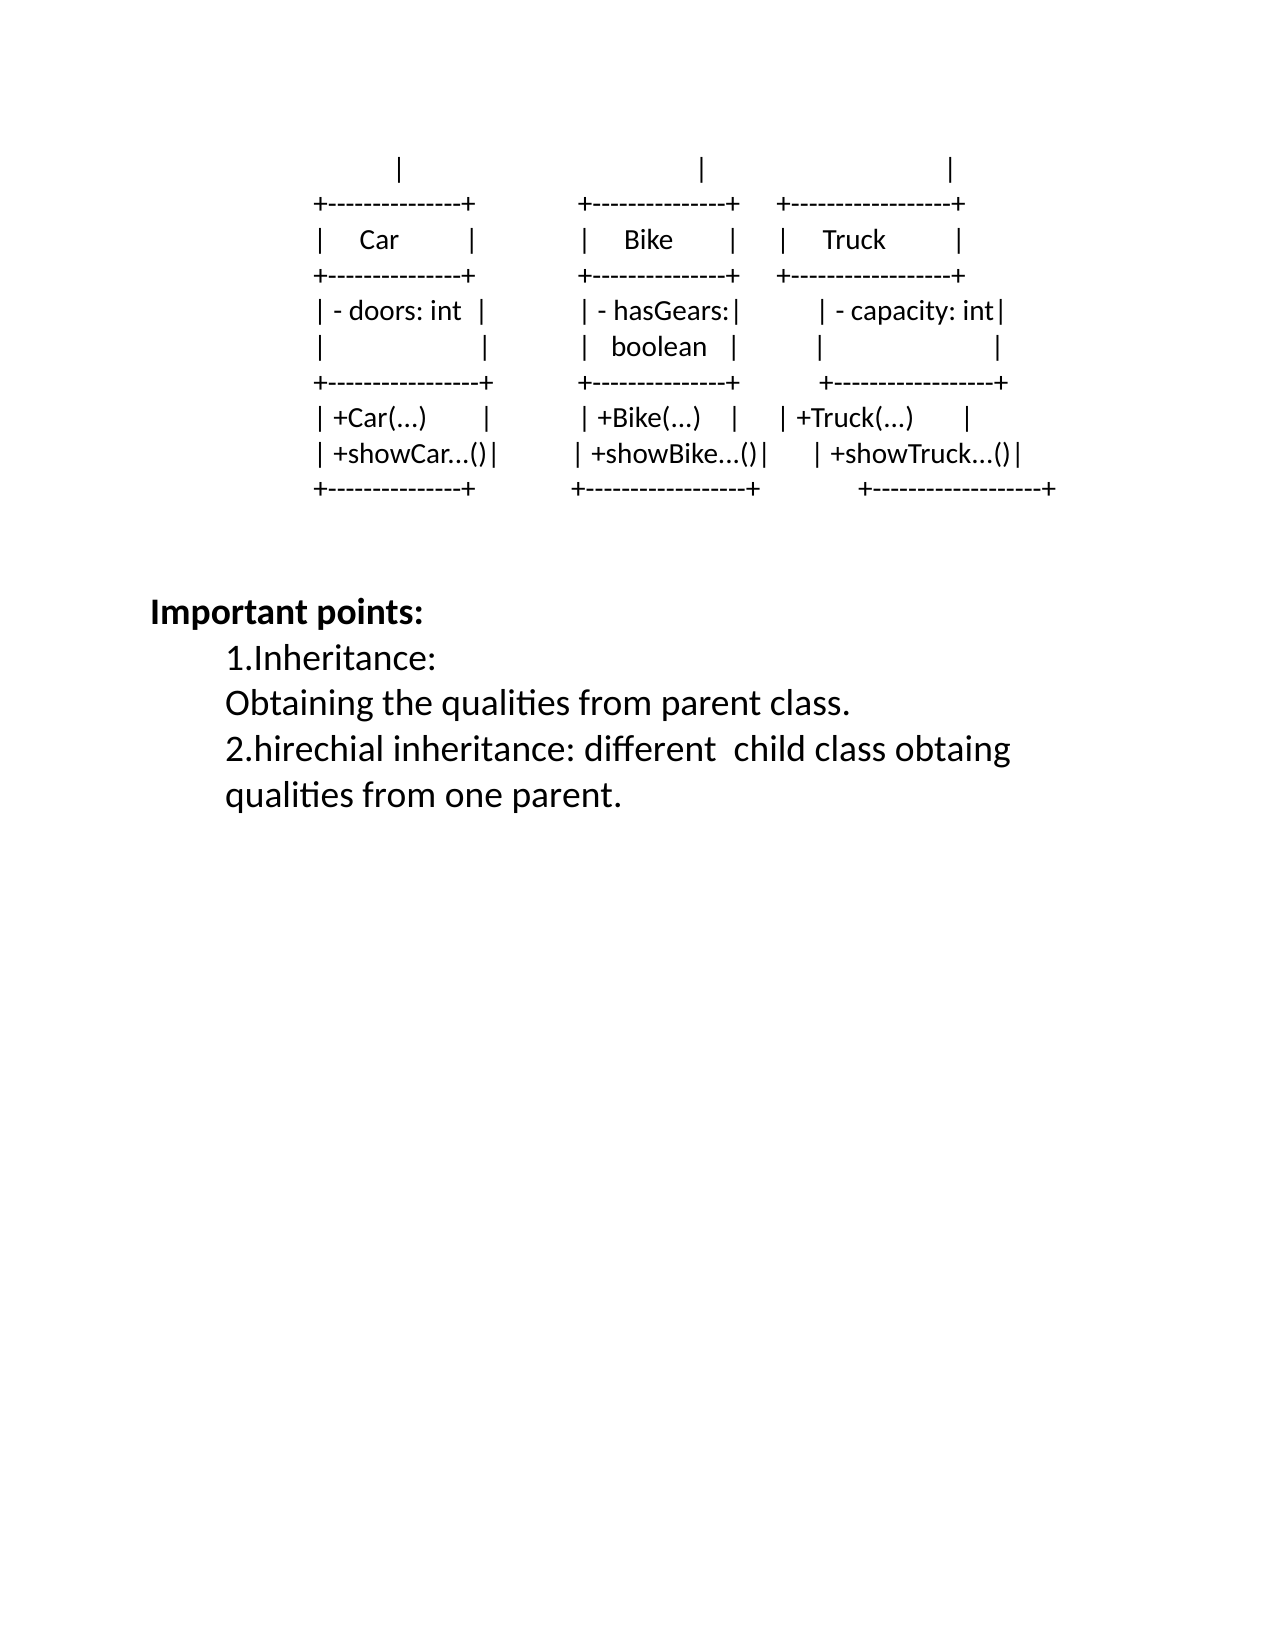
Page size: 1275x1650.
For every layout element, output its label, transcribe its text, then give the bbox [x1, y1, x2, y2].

text | - doors: int | | - hasGears:| | - capacity: int| [225, 292, 1125, 328]
text | | | [150, 150, 1125, 186]
text +---------------+ +---------------+ +------------------+ [225, 257, 1125, 292]
text Obtaining the qualities from parent class. [150, 679, 1125, 725]
text +-----------------+ +---------------+ +------------------+ [225, 364, 1125, 399]
text +---------------+ +---------------+ +------------------+ [150, 186, 1125, 221]
text 1.Inheritance: [150, 633, 1125, 679]
text | | | boolean | | | [225, 328, 1125, 364]
list 2.hirechial inheritance: different child class obtaing qualities from one parent. [225, 725, 1125, 817]
text | +showCar...()| | +showBike...()| | +showTruck...()| [225, 435, 1125, 471]
text +---------------+ +------------------+ +-------------------+ [225, 471, 1125, 506]
text Important points: [150, 588, 1125, 633]
text | +Car(...) | | +Bike(...) | | +Truck(...) | [225, 399, 1125, 435]
text | Car | | Bike | | Truck | [300, 221, 1125, 257]
